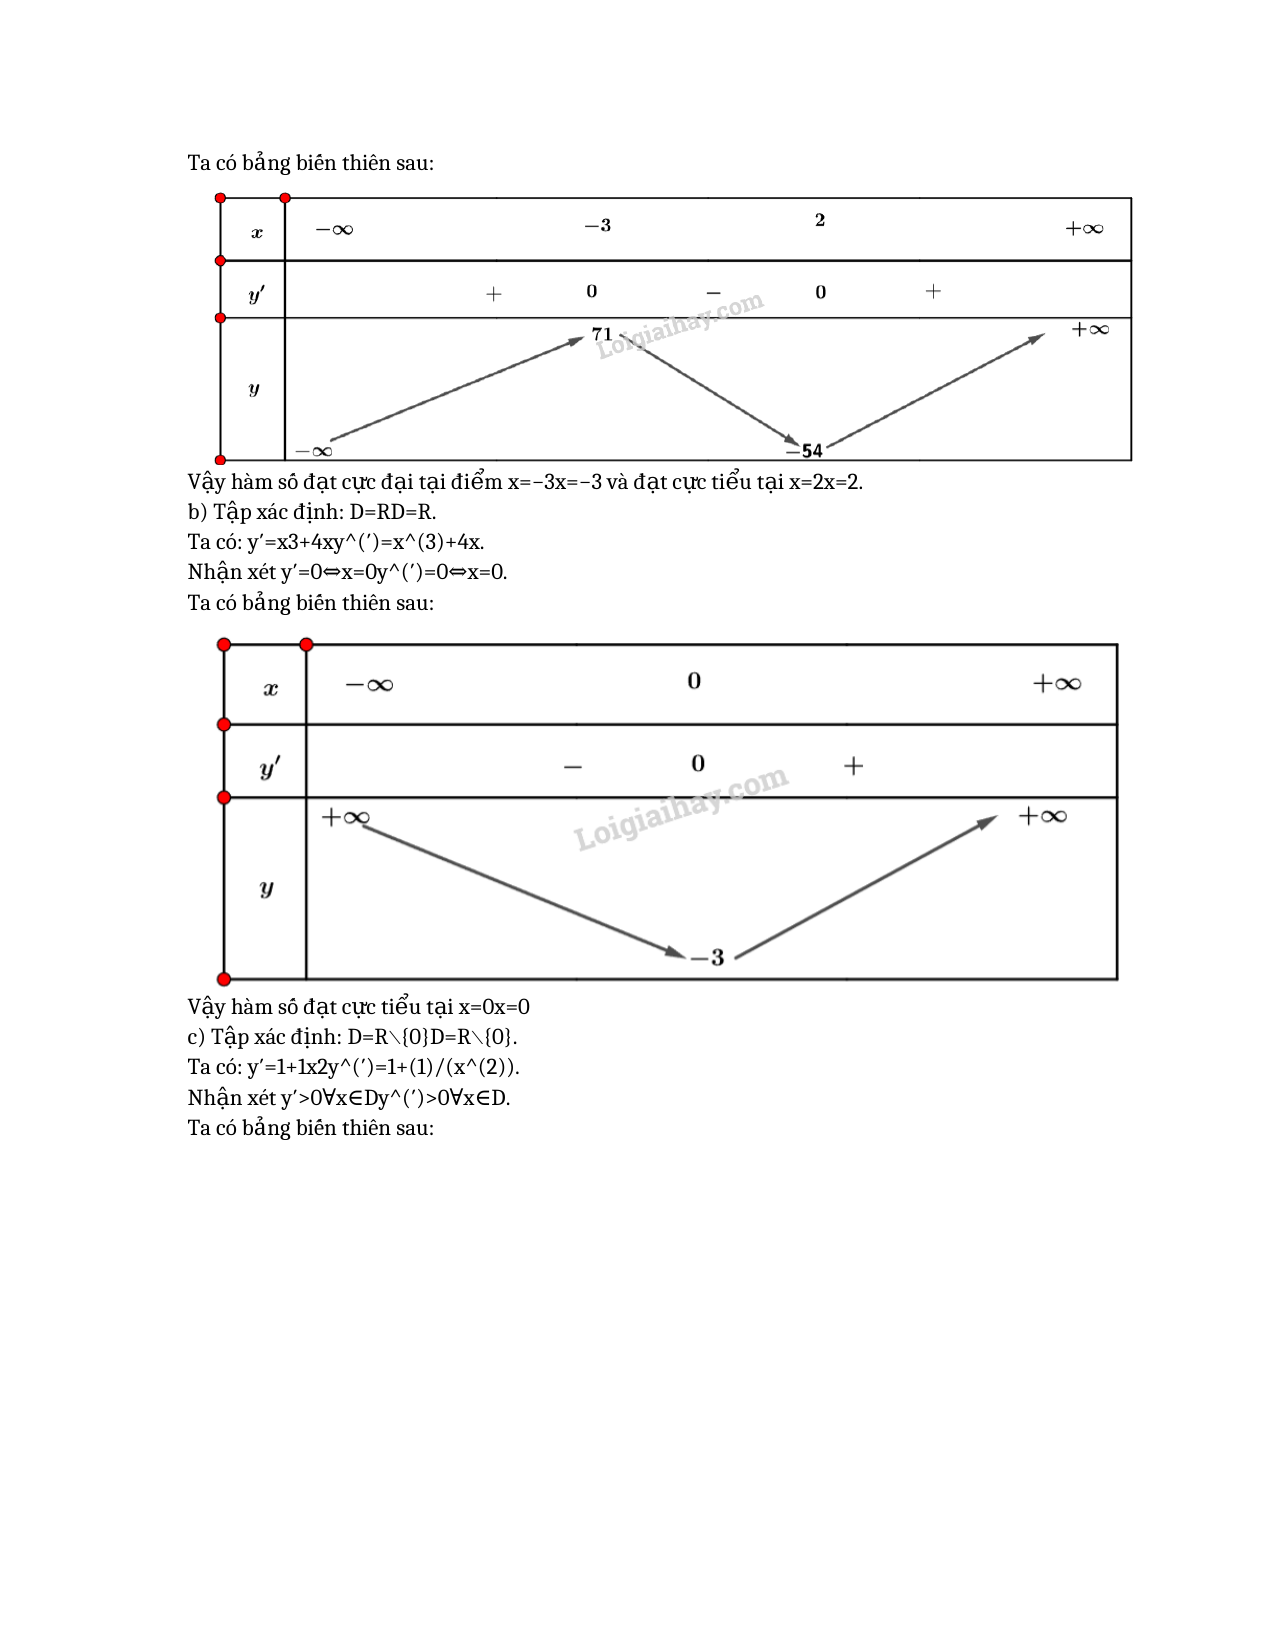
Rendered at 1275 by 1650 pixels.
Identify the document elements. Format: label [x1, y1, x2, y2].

picture [206, 619, 1144, 990]
picture [206, 180, 1144, 465]
text [187, 150, 1087, 1141]
